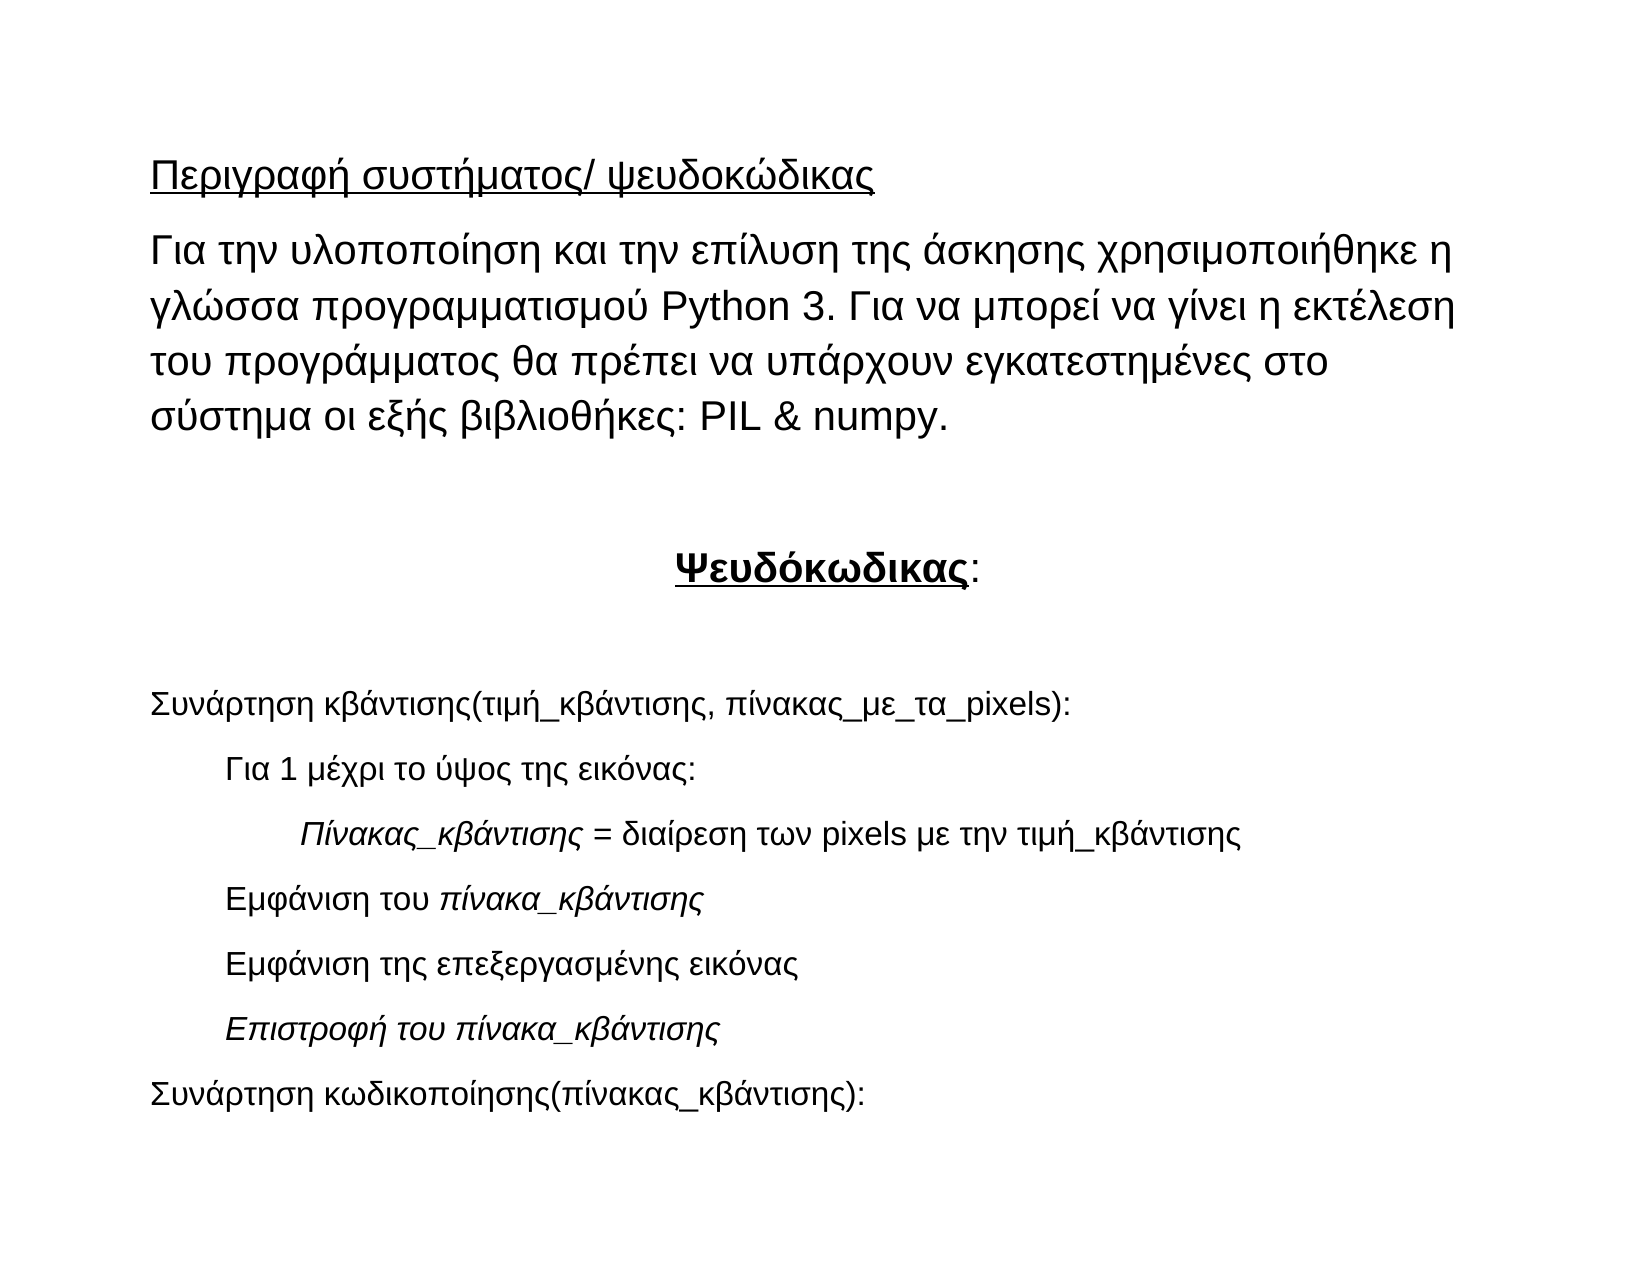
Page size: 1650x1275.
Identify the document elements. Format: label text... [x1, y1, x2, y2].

text Για 1 μέχρι το ύψος της εικόνας: [150, 749, 1500, 787]
text Συνάρτηση κβάντισης(τιμή_κβάντισης, πίνακας_με_τα_pixels): [150, 684, 1500, 722]
text Συνάρτηση κωδικοποίησης(πίνακας_κβάντισης): [150, 1074, 1500, 1112]
text Εμφάνιση του πίνακα_κβάντισης [150, 879, 1500, 917]
text Για την υλοποποίηση και την επίλυση της άσκησης χρησιμοποιήθηκε η γλώσσα προγραμματισμού Python 3. Για να μπορεί να γίνει η εκτέλεση του προγράμματος θα πρέπει να υπάρχουν εγκατεστημένες στο σύστημα οι εξής βιβλιοθήκες: PIL & numpy. [150, 226, 1500, 439]
text Περιγραφή συστήματος/ ψευδοκώδικας [150, 150, 1500, 198]
text Ψευδόκωδικας: [600, 543, 1500, 591]
text Επιστροφή του πίνακα_κβάντισης [150, 1009, 1500, 1047]
text Πίνακας_κβάντισης = διαίρεση των pixels με την τιμή_κβάντισης [150, 814, 1500, 852]
text Εμφάνιση της επεξεργασμένης εικόνας [150, 944, 1500, 982]
